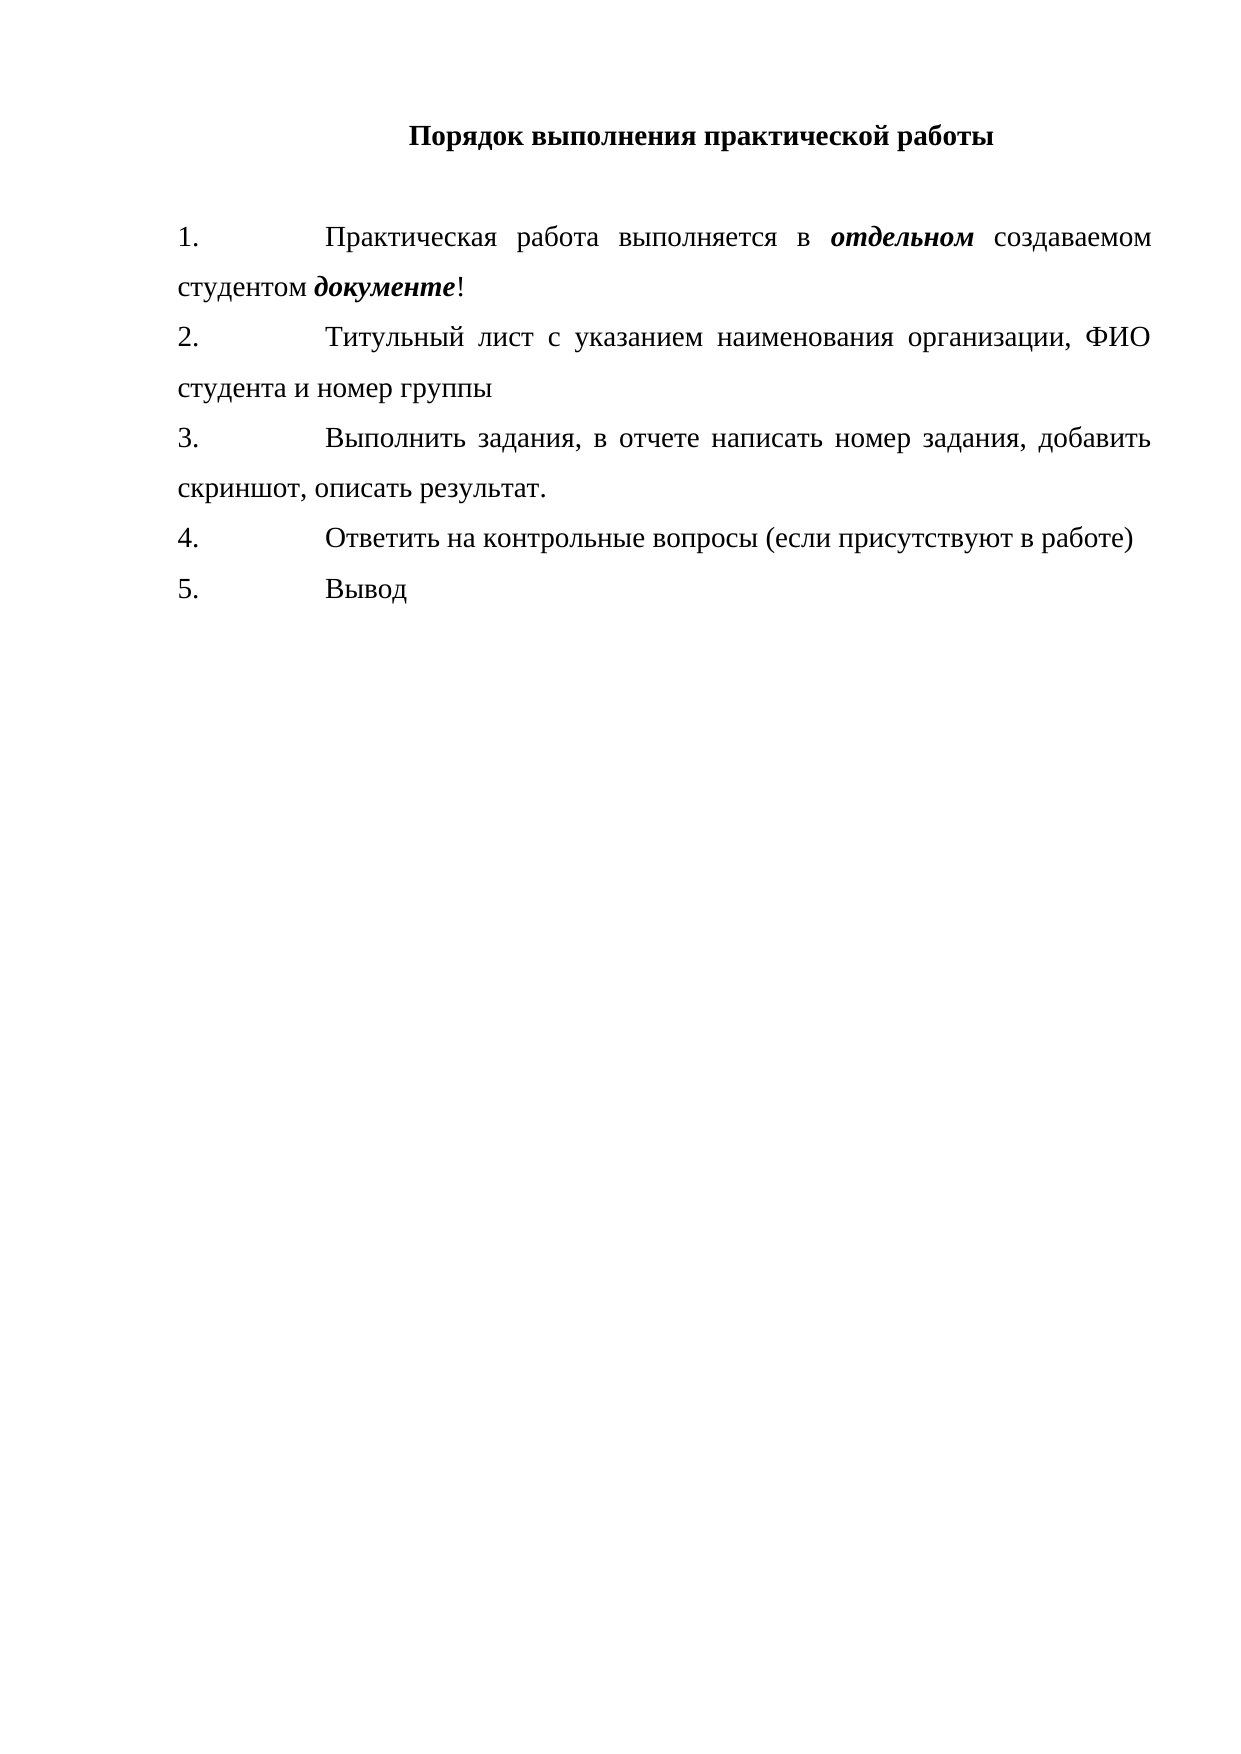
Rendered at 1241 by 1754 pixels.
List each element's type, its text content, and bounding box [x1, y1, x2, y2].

list Ответить на контрольные вопросы (если присутствуют в работе) [177, 521, 1152, 554]
list Выполнить задания, в отчете написать номер задания, добавить скриншот, описать результат. [177, 420, 1152, 504]
list Практическая работа выполняется в отдельном создаваемом студентом документе! [177, 219, 1152, 303]
list Титульный лист с указанием наименования организации, ФИО студента и номер группы [177, 319, 1152, 403]
text Порядок выполнения практической работы [177, 118, 1152, 152]
list Вывод [177, 571, 1152, 604]
